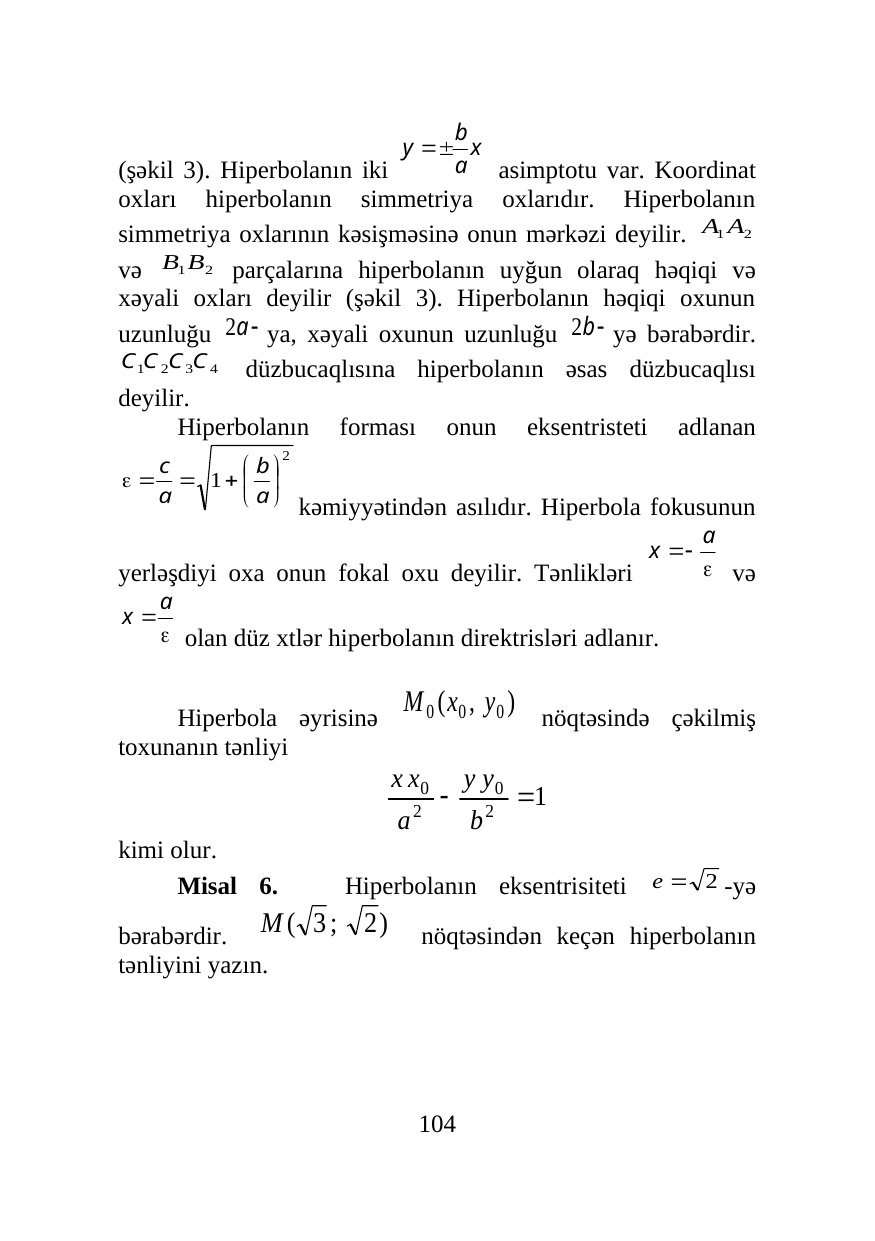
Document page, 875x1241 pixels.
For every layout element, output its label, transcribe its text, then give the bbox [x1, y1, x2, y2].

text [118, 118, 756, 412]
text Hiperbola əyrisinə nöqtəsində çəkilmiş toxunanın tənliyi [118, 681, 756, 760]
text Misal 6. Hiperbolanın eksentrisiteti -yə bərabərdir. nöqtəsindən keçən hiperbolanın tənliyini yazın. [118, 864, 756, 979]
text kimi olur. [118, 835, 756, 864]
text Hiperbolanın forması onun eksentristeti adlanan kəmiyyətindən asılıdır. Hiperbola fokusunun yerləşdiyi oxa onun fokal oxu deyilir. Tənlikləri və olan düz xtlər hiperbolanın direktrisləri adlanır. [118, 412, 756, 652]
